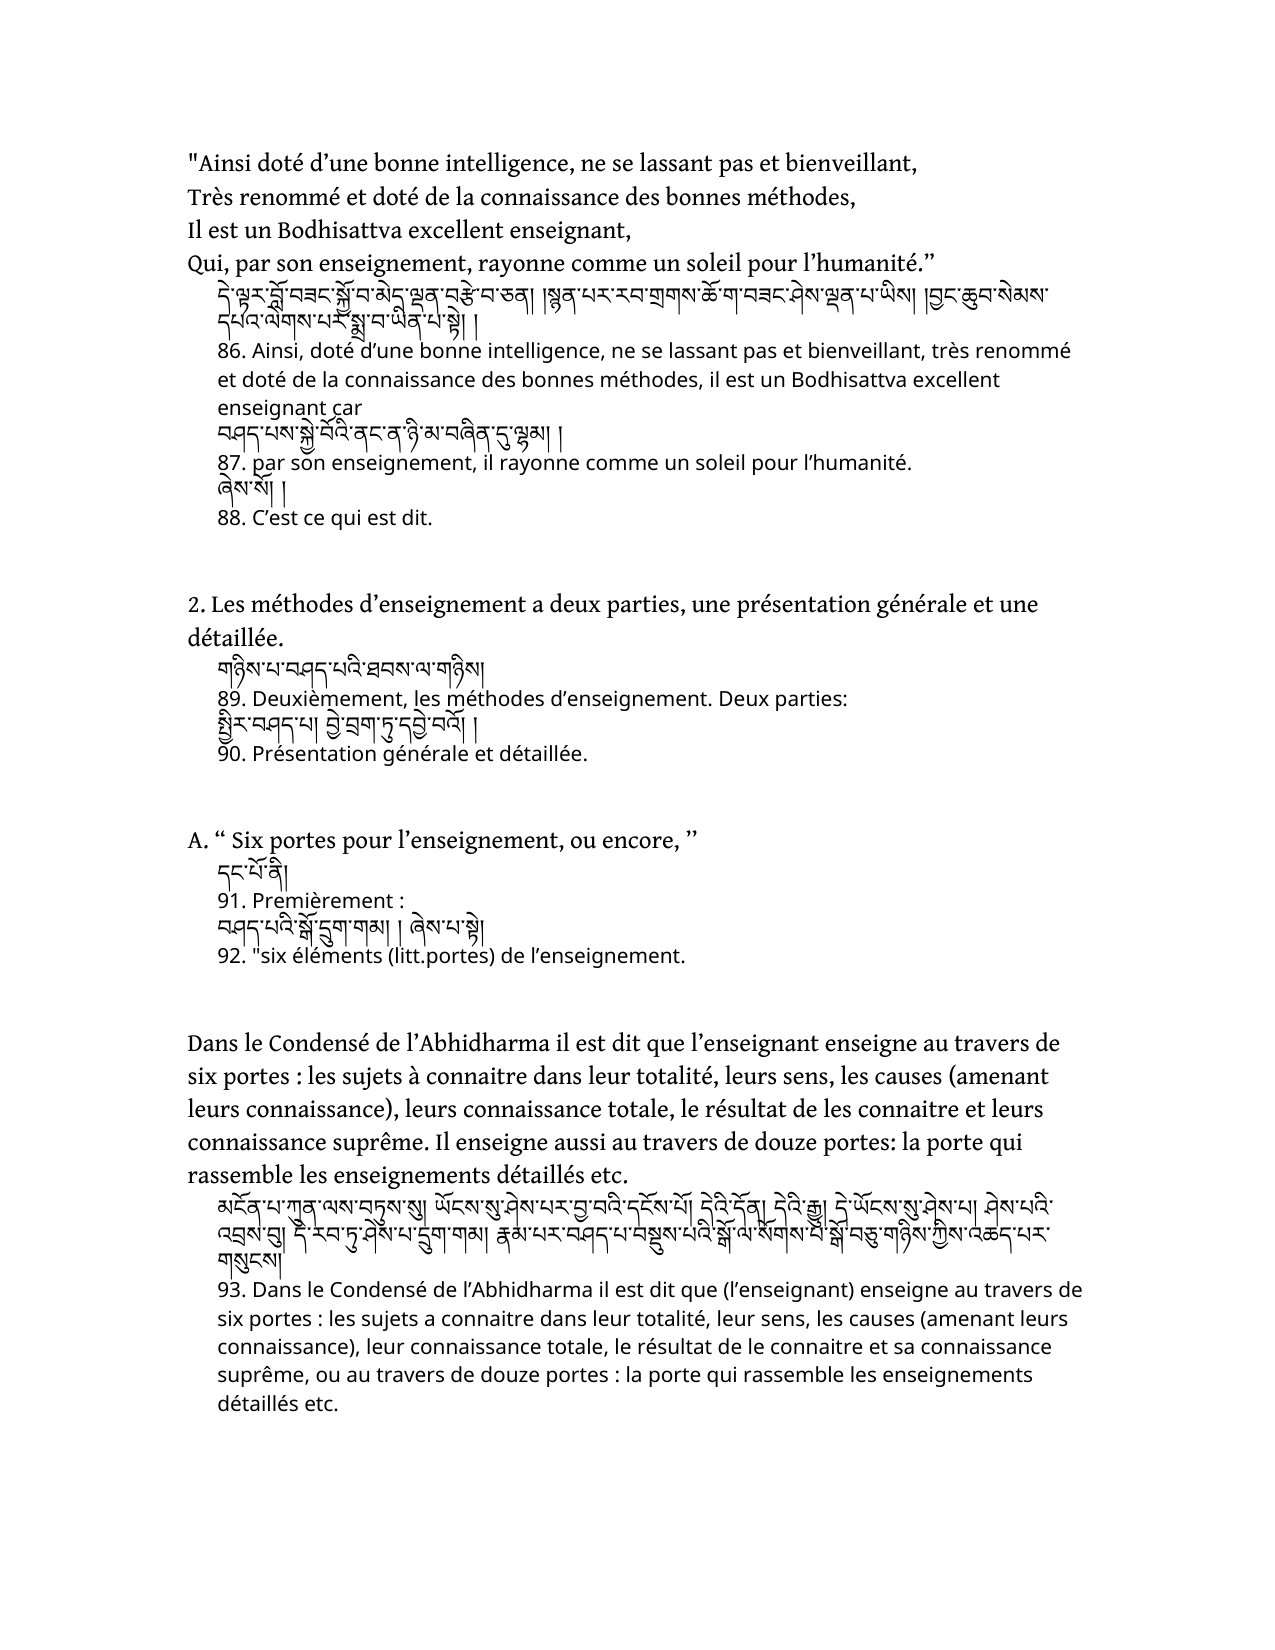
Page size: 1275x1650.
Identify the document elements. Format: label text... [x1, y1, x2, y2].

text 2. Les méthodes d’enseignement a deux parties, une présentation générale et une détaillée. [187, 591, 1087, 653]
text དང་པོ་ནི། 91. Premièrement : བཤད་པའི་སྒོ་དྲུག་གམ། ། ཞེས་པ་སྟེ། 92. "six éléments (litt.portes) de l’enseignement. [217, 860, 1087, 970]
text མངོན་པ་ཀུན་ལས་བཏུས་སུ། ཡོངས་སུ་ཤེས་པར་བྱ་བའི་དངོས་པོ། དེའི་དོན། དེའི་རྒྱུ། དེ་ཡོངས་སུ་ཤེས་པ། ཤེས་པའི་འབྲས་བུ། དེ་རབ་ཏུ་ཤེས་པ་དྲུག་གམ། རྣམ་པར་བཤད་པ་བསྡུས་པའི་སྒོ་ལ་སོགས་པ་སྒོ་བཅུ་གཉིས་ཀྱིས་འཆད་པར་གསུངས། 93. Dans le Condensé de l’Abhidharma il est dit que (l’enseignant) enseigne au travers de six portes : les sujets a connaitre dans leur totalité, leur sens, les causes (amenant leurs connaissance), leur connaissance totale, le résultat de le connaitre et sa connaissance suprême, ou au travers de douze portes : la porte qui rassemble les enseignements détaillés etc. [217, 1195, 1087, 1417]
text Dans le Condensé de l’Abhidharma il est dit que l’enseignant enseigne au travers de six portes : les sujets à connaitre dans leur totalité, leurs sens, les causes (amenant leurs connaissance), leurs connaissance totale, le résultat de les connaitre et leurs connaissance suprême. Il enseigne aussi au travers de douze portes: la porte qui rassemble les enseignements détaillés etc. [187, 1029, 1087, 1191]
text གཉིས་པ་བཤད་པའི་ཐབས་ལ་གཉིས། 89. Deuxièmement, les méthodes d’enseignement. Deux parties: སྤྱིར་བཤད་པ། བྱེ་བྲག་ཏུ་དབྱེ་བའོ། ། 90. Présentation générale et détaillée. [217, 657, 1087, 767]
text དེ་ལྟར་བློ་བཟང་སྐྱོ་བ་མེད་ལྡན་བརྩེ་བ་ཅན། །སྙན་པར་རབ་གྲགས་ཆོ་ག་བཟང་ཤེས་ལྡན་པ་ཡིས། །བྱང་ཆུབ་སེམས་དཔའ་ལེགས་པར་སྨྲ་བ་ཡིན་པ་སྟེ། ། 86. Ainsi, doté d’une bonne intelligence, ne se lassant pas et bienveillant, très renommé et doté de la connaissance des bonnes méthodes, il est un Bodhisattva excellent enseignant car བཤད་པས་སྐྱེ་བོའི་ནང་ན་ཉི་མ་བཞིན་དུ་ལྷམ། ། 87. par son enseignement, il rayonne comme un soleil pour l’humanité. ཞེས་སོ། ། 88. C’est ce qui est dit. [217, 283, 1087, 532]
text A. “ Six portes pour l’enseignement, ou encore, ’’ [187, 827, 1087, 856]
